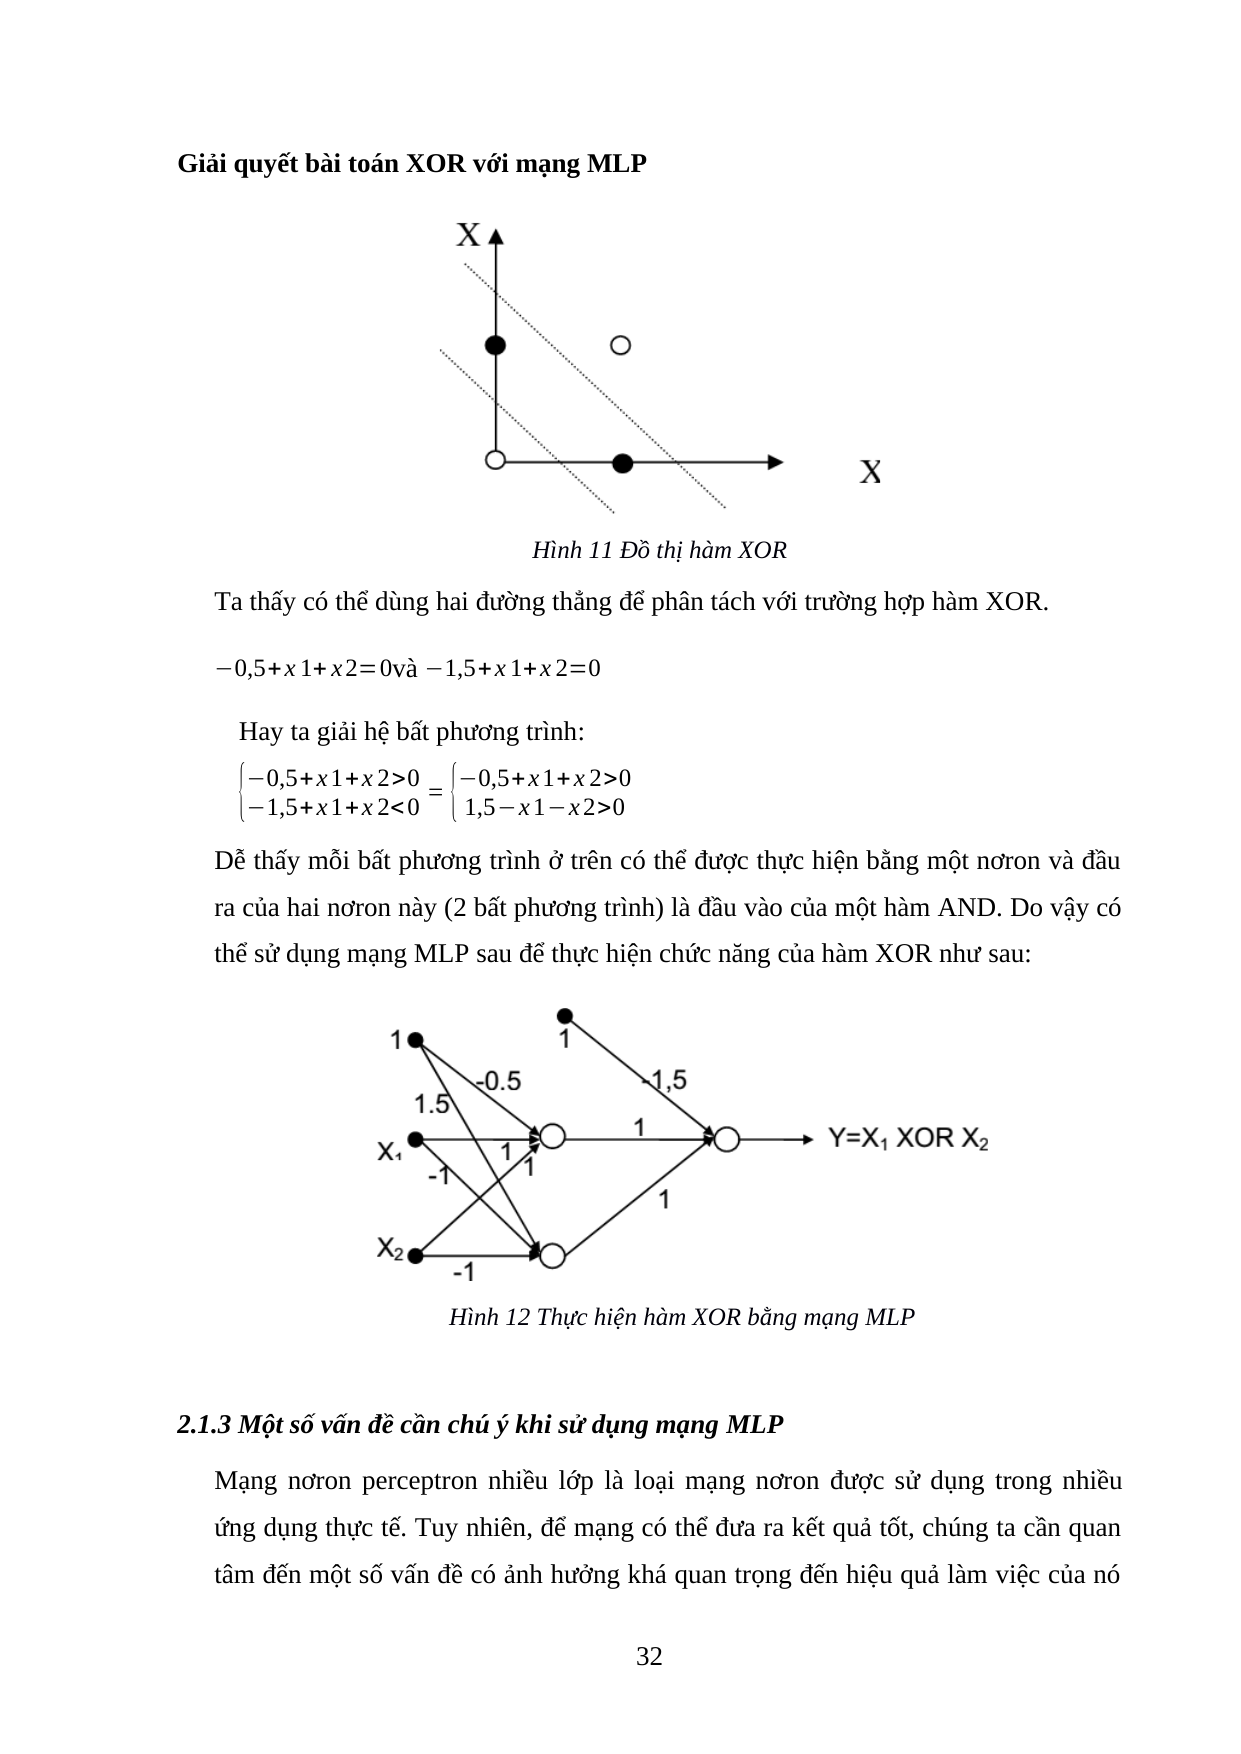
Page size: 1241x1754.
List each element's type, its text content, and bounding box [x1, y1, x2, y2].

text Hay ta giải hệ bất phương trình: [238, 714, 1123, 746]
text Dễ thấy mỗi bất phương trình ở trên có thể được thực hiện bằng một nơron và đầu ra của hai nơron này (2 bất phương trình) là đầu vào của một hàm AND. Do vậy có thể sử dụng mạng MLP sau để thực hiện chức năng của hàm XOR như sau: [214, 844, 1123, 968]
subtitle Một số vấn đề cần chú ý khi sử dụng mạng MLP [177, 1408, 1122, 1439]
picture [376, 1008, 988, 1281]
text và [214, 653, 1123, 684]
picture [439, 222, 880, 514]
text Giải quyết bài toán XOR với mạng MLP [177, 147, 1123, 178]
text = [238, 761, 1123, 823]
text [214, 1464, 1123, 1589]
